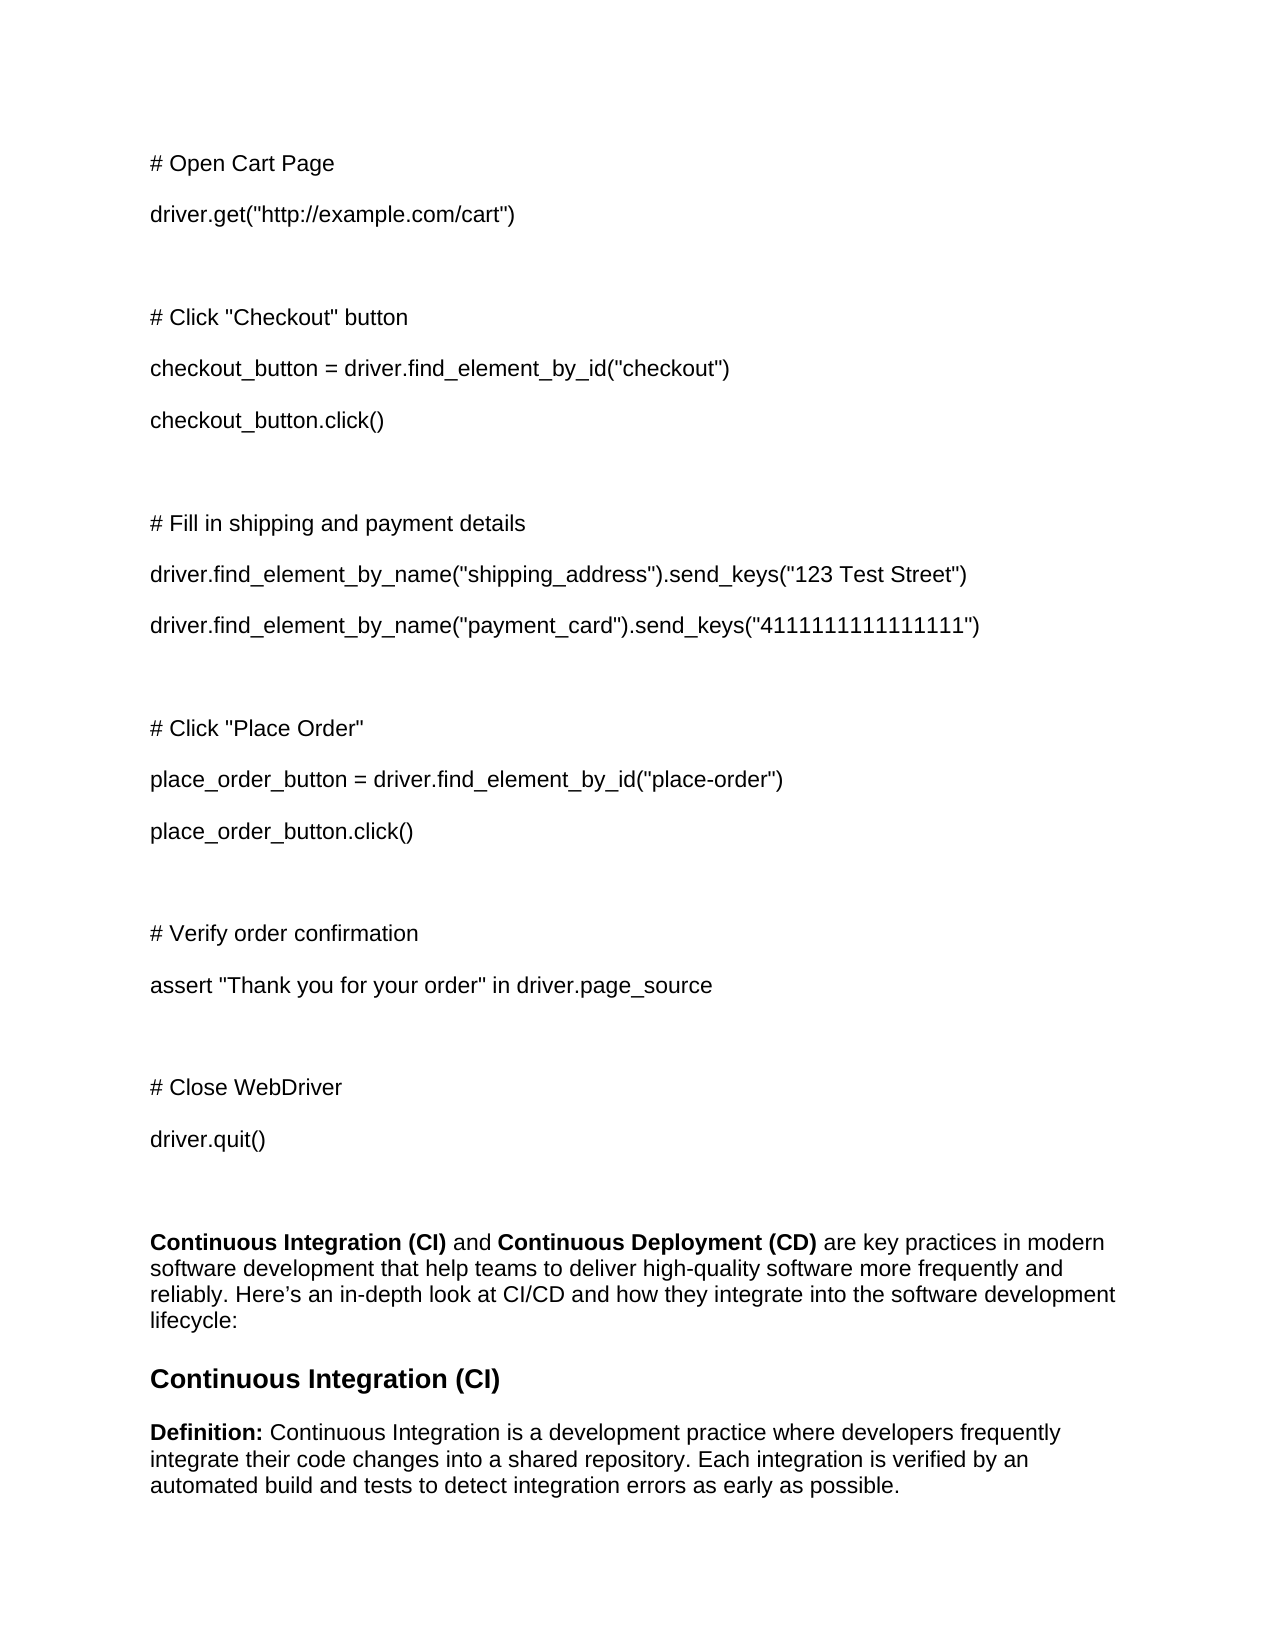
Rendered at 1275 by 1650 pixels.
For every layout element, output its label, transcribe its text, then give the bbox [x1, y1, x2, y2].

text place_order_button.click() [150, 818, 1125, 844]
text place_order_button = driver.find_element_by_id("place-order") [150, 766, 1125, 793]
text # Click "Checkout" button [150, 304, 1125, 330]
text Definition: Continuous Integration is a development practice where developers frequently integrate their code changes into a shared repository. Each integration is verified by an automated build and tests to detect integration errors as early as possible. [150, 1419, 1125, 1498]
text # Close WebDriver [150, 1074, 1125, 1101]
text Continuous Integration (CI) and Continuous Deployment (CD) are key practices in modern software development that help teams to deliver high-quality software more frequently and reliably. Here’s an in-depth look at CI/CD and how they integrate into the software development lifecycle: [150, 1228, 1125, 1334]
subtitle Continuous Integration (CI) [150, 1363, 1125, 1394]
text # Click "Place Order" [150, 715, 1125, 741]
text # Open Cart Page [150, 150, 1125, 176]
text driver.quit() [150, 1126, 1125, 1152]
text checkout_button.click() [150, 407, 1125, 433]
text driver.find_element_by_name("shipping_address").send_keys("123 Test Street") [150, 561, 1125, 587]
text assert "Thank you for your order" in driver.page_source [150, 972, 1125, 998]
text checkout_button = driver.find_element_by_id("checkout") [150, 355, 1125, 382]
text driver.find_element_by_name("payment_card").send_keys("4111111111111111") [150, 612, 1125, 638]
text # Verify order confirmation [150, 920, 1125, 947]
text # Fill in shipping and payment details [150, 509, 1125, 536]
text driver.get("http://example.com/cart") [150, 201, 1125, 228]
